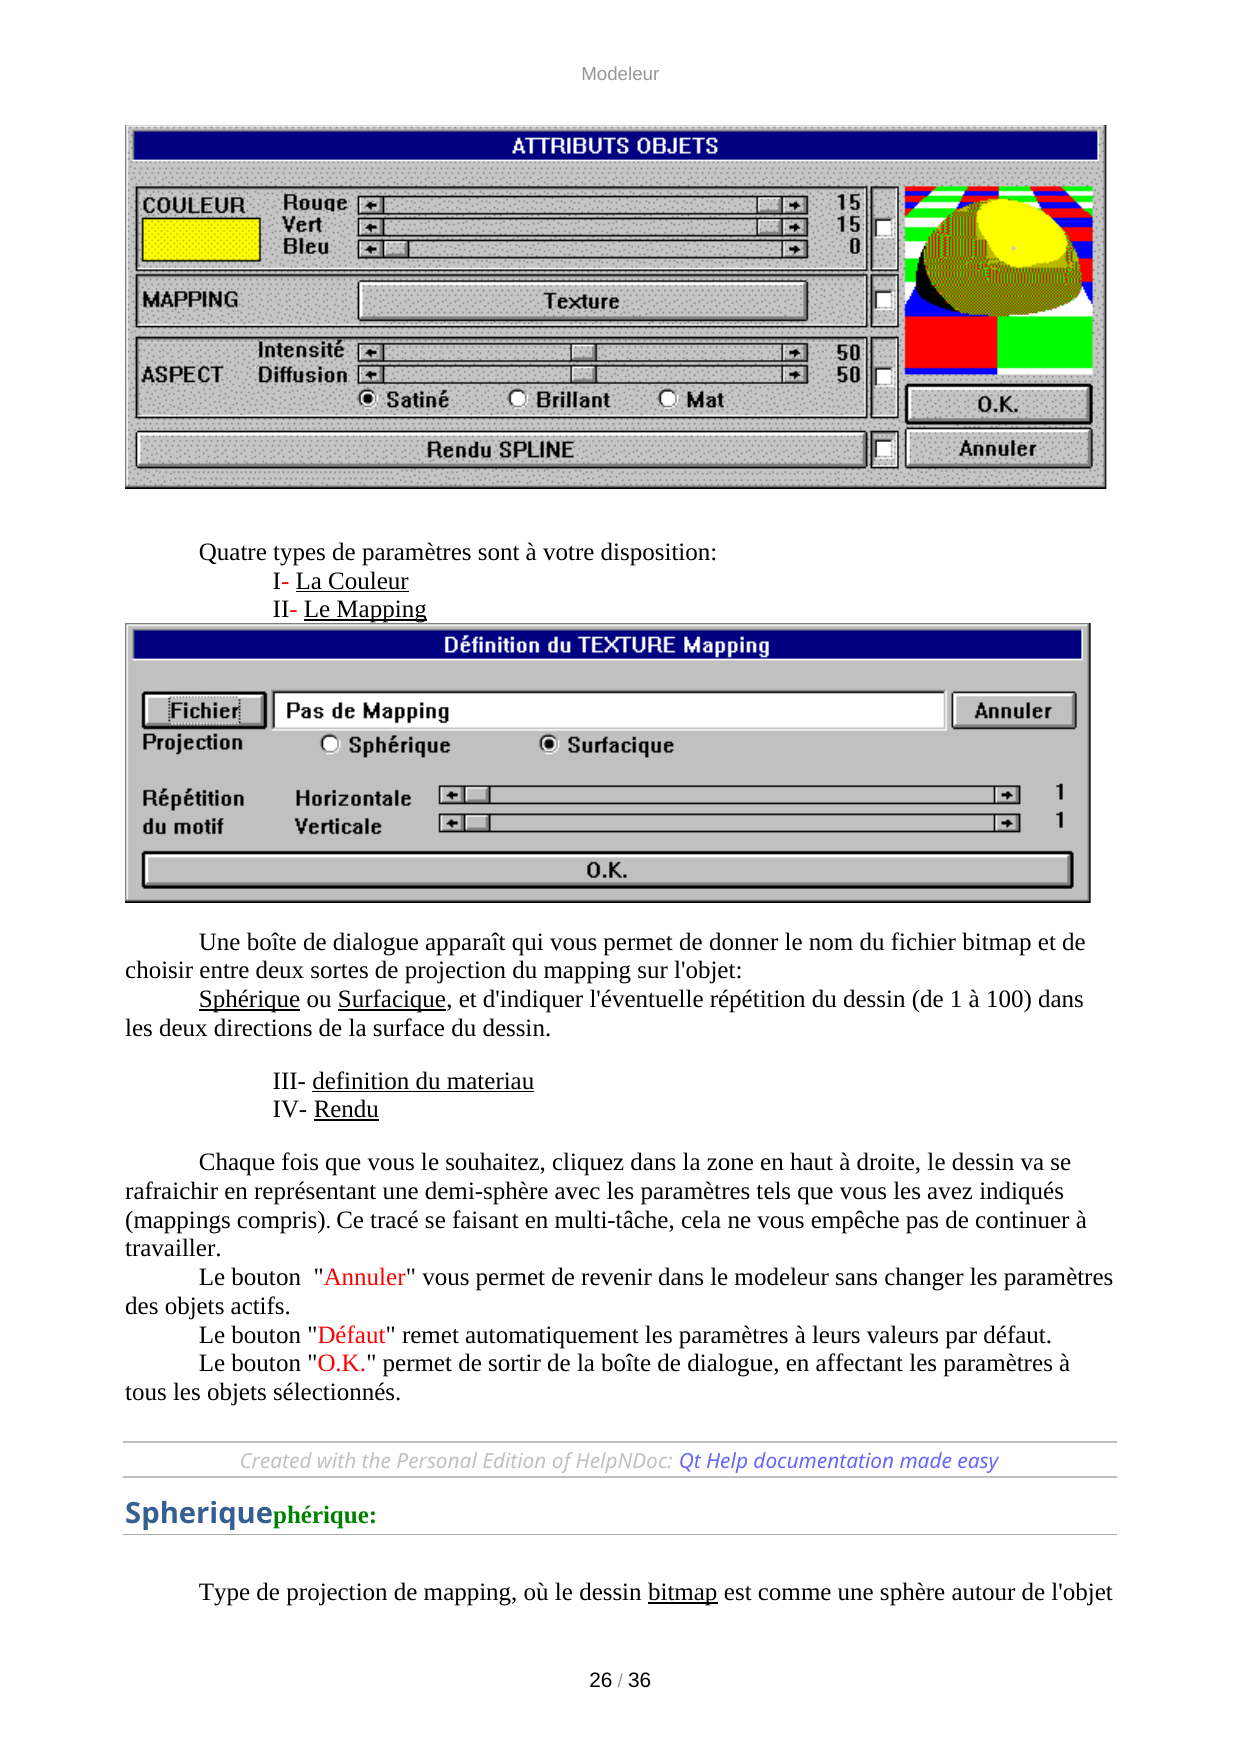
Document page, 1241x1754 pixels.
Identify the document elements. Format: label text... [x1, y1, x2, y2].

text I- La CouleurCOLOR [125, 566, 1115, 594]
text II- Le Mappingmapping [125, 594, 1115, 623]
text Chaque fois que vous le souhaitez, cliquez dans la zone en haut à droite, le dessin va se rafraichir en représentant une demi-sphère avec les paramètres tels que vous les avez indiqués (mappings compris). Ce tracé se faisant en multi-tâche, cela ne vous empêche pas de continuer à travailler. [125, 1147, 1115, 1262]
text IV- Rendu5QUH.WZ [125, 1094, 1115, 1123]
text Spheriquephérique: [123, 1489, 1117, 1534]
text Created with the Personal Edition of HelpNDoc: Qt Help documentation made easy [123, 1443, 1117, 1476]
text Le bouton "O.K." permet de sortir de la boîte de dialogue, en affectant les paramètres à tous les objets sélectionnés. [125, 1348, 1115, 1406]
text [125, 1577, 1115, 1606]
picture [125, 125, 1107, 489]
text Quatre types de paramètres sont à votre disposition: [125, 537, 1115, 566]
picture [125, 623, 1091, 903]
text Une boîte de dialogue apparaît qui vous permet de donner le nom du fichier bitmap et de choisir entre deux sortes de projection du mapping sur l'objet: [125, 927, 1115, 984]
text Le bouton "Défaut" remet automatiquement les paramètres à leurs valeurs par défaut. [125, 1320, 1115, 1348]
text Le bouton "Annuler" vous permet de revenir dans le modeleur sans changer les paramètres des objets actifs. [125, 1262, 1115, 1320]
text III- definition du materiaumateriaL [125, 1066, 1115, 1094]
text SphériqueU1VAW1 ou SurfaciquesurfacE, et d'indiquer l'éventuelle répétition du dessin (de 1 à 100) dans les deux directions de la surface du dessin. [125, 984, 1115, 1042]
